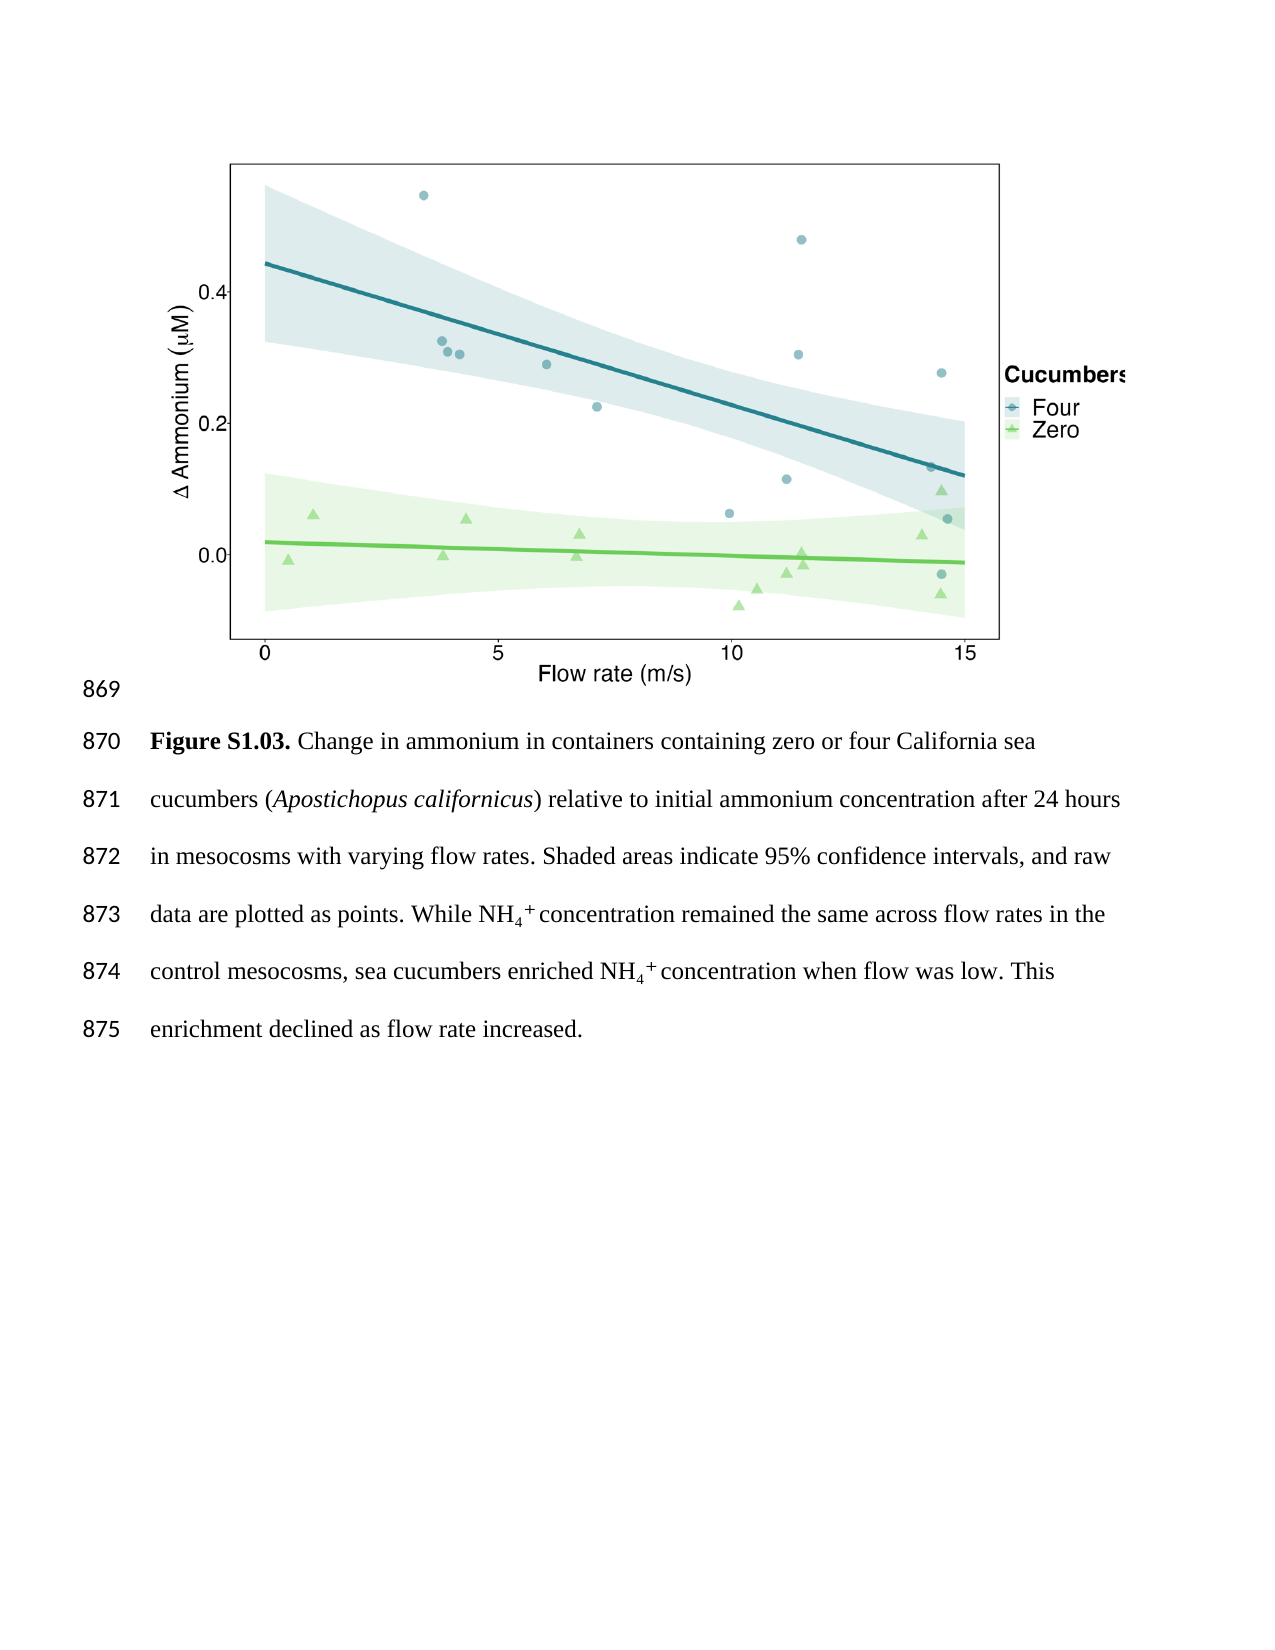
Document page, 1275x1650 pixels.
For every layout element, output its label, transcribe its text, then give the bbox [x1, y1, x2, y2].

picture [150, 150, 1125, 698]
text Figure S1.03. Change in ammonium in containers containing zero or four California sea cucumbers (Apostichopus californicus) relative to initial ammonium concentration after 24 hours in mesocosms with varying flow rates. Shaded areas indicate 95% confidence intervals, and raw data are plotted as points. While NH₄⁺ concentration remained the same across flow rates in the control mesocosms, sea cucumbers enriched NH₄⁺ concentration when flow was low. This enrichment declined as flow rate increased. [150, 726, 1125, 1042]
